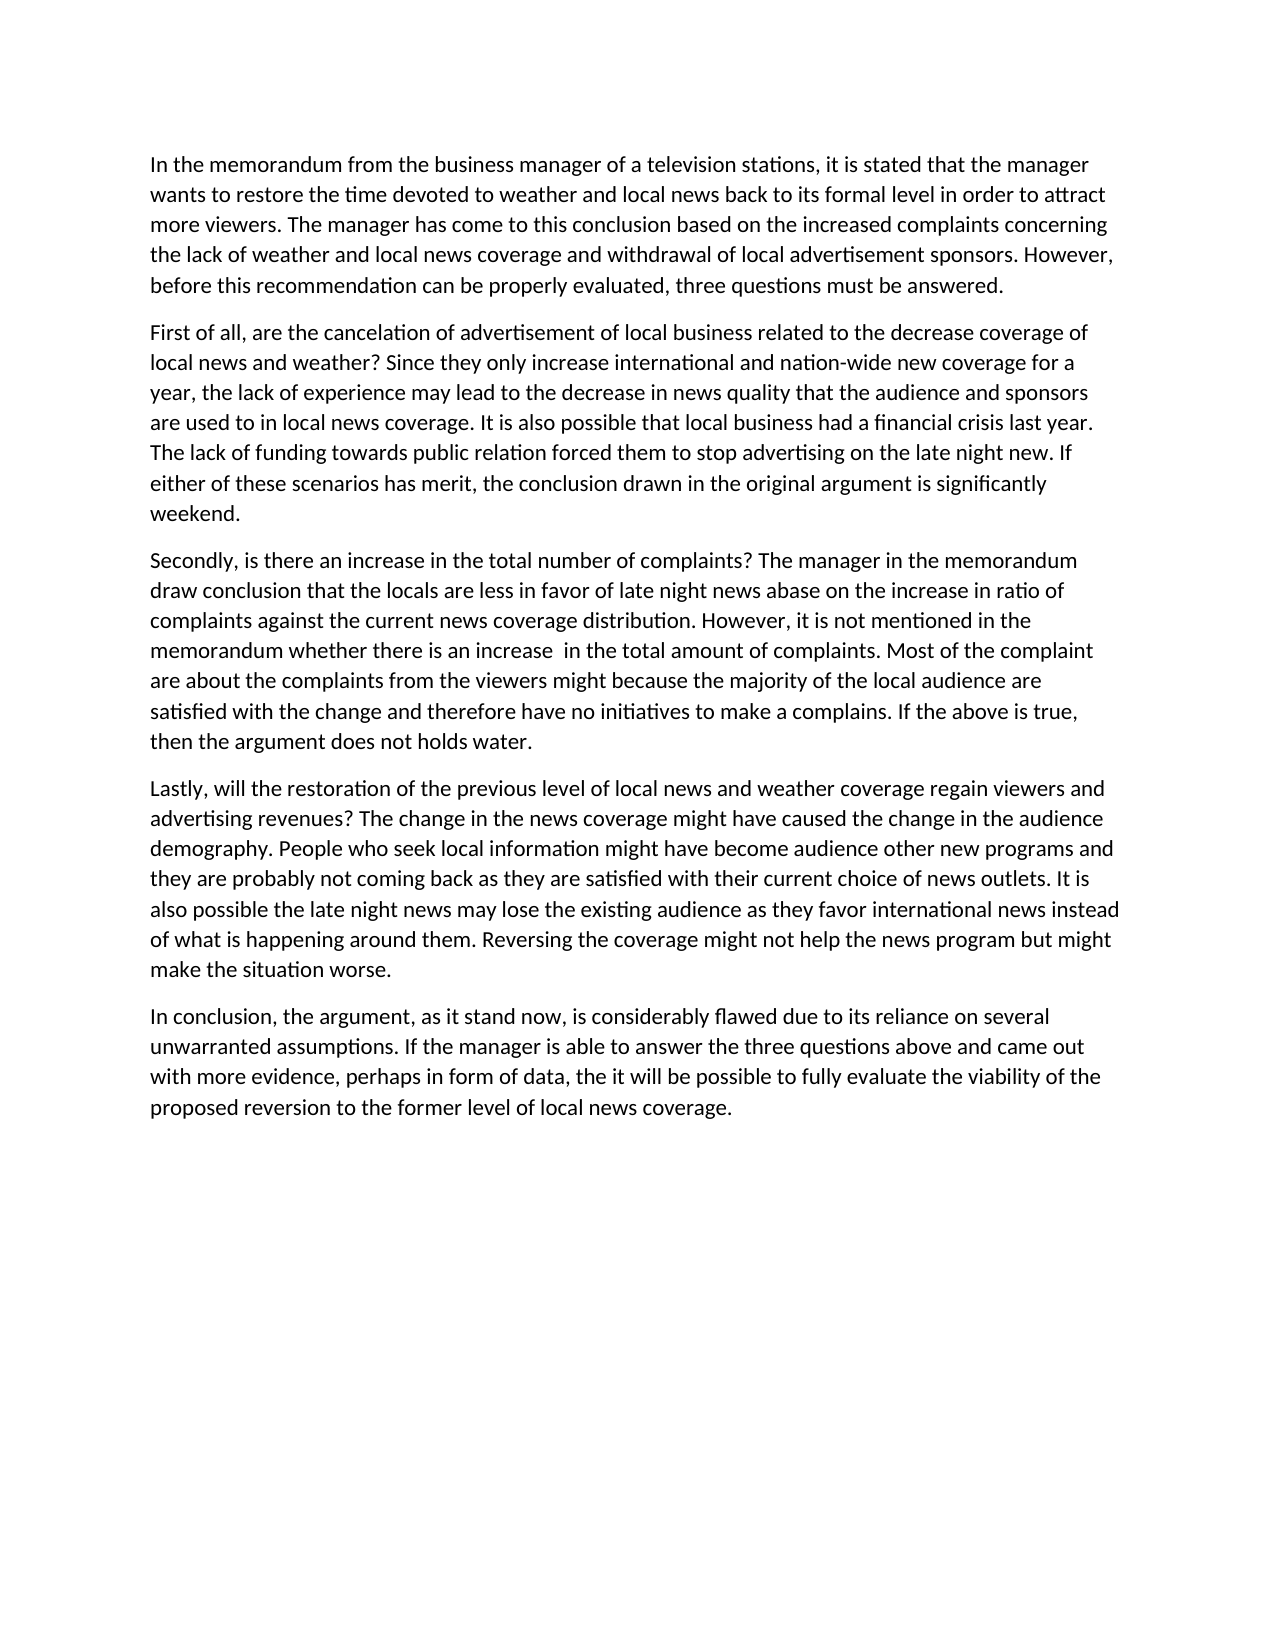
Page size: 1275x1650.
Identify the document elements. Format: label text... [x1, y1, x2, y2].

text Lastly, will the restoration of the previous level of local news and weather coverage regain viewers and advertising revenues? The change in the news coverage might have caused the change in the audience demography. People who seek local information might have become audience other new programs and they are probably not coming back as they are satisfied with their current choice of news outlets. It is also possible the late night news may lose the existing audience as they favor international news instead of what is happening around them. Reversing the coverage might not help the news program but might make the situation worse. [150, 774, 1125, 983]
text In the memorandum from the business manager of a television stations, it is stated that the manager wants to restore the time devoted to weather and local news back to its formal level in order to attract more viewers. The manager has come to this conclusion based on the increased complaints concerning the lack of weather and local news coverage and withdrawal of local advertisement sponsors. However, before this recommendation can be properly evaluated, three questions must be answered. [150, 150, 1125, 299]
text In conclusion, the argument, as it stand now, is considerably flawed due to its reliance on several unwarranted assumptions. If the manager is able to answer the three questions above and came out with more evidence, perhaps in form of data, the it will be possible to fully evaluate the viability of the proposed reversion to the former level of local news coverage. [150, 1002, 1125, 1121]
text First of all, are the cancelation of advertisement of local business related to the decrease coverage of local news and weather? Since they only increase international and nation-wide new coverage for a year, the lack of experience may lead to the decrease in news quality that the audience and sponsors are used to in local news coverage. It is also possible that local business had a financial crisis last year. The lack of funding towards public relation forced them to stop advertising on the late night new. If either of these scenarios has merit, the conclusion drawn in the original argument is significantly weekend. [150, 318, 1125, 527]
text Secondly, is there an increase in the total number of complaints? The manager in the memorandum draw conclusion that the locals are less in favor of late night news abase on the increase in ratio of complaints against the current news coverage distribution. However, it is not mentioned in the memorandum whether there is an increase in the total amount of complaints. Most of the complaint are about the complaints from the viewers might because the majority of the local audience are satisfied with the change and therefore have no initiatives to make a complains. If the above is true, then the argument does not holds water. [150, 546, 1125, 755]
